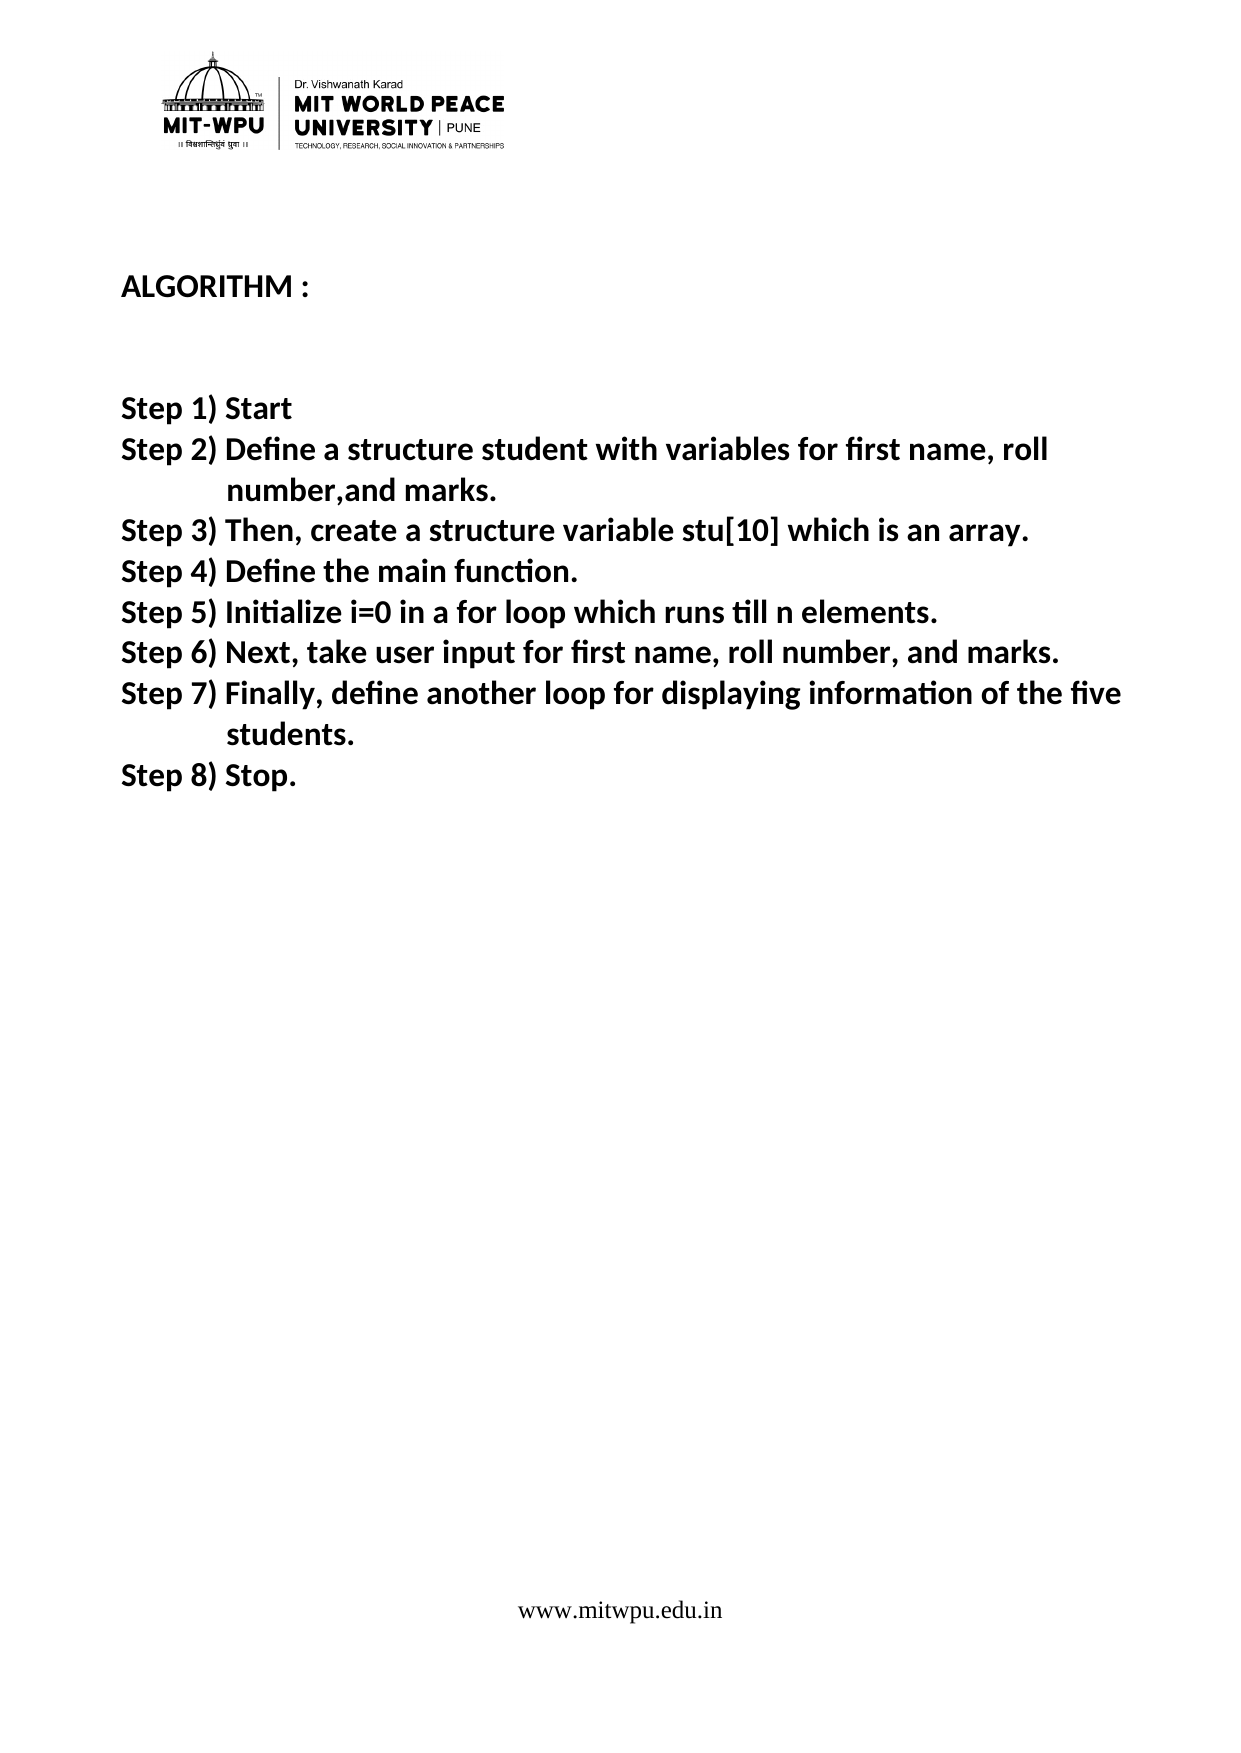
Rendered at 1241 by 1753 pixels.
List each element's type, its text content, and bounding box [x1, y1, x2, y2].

text Step 1) Start [121, 387, 1197, 428]
text Step 5) Initialize i=0 in a for loop which runs till n elements. [121, 591, 1197, 632]
text number,and marks. [121, 469, 1197, 509]
text Step 2) Define a structure student with variables for first name, roll [121, 428, 1197, 469]
picture [160, 51, 505, 150]
text Step 8) Stop. [121, 754, 1197, 794]
text Step 3) Then, create a structure variable stu[10] which is an array. [121, 509, 1197, 550]
text Step 7) Finally, define another loop for displaying information of the five [121, 672, 1197, 713]
text Step 4) Define the main function. [121, 550, 1197, 591]
text Step 6) Next, take user input for first name, roll number, and marks. [121, 632, 1197, 672]
text students. [121, 713, 1197, 754]
text ALGORITHM : [121, 265, 1197, 306]
